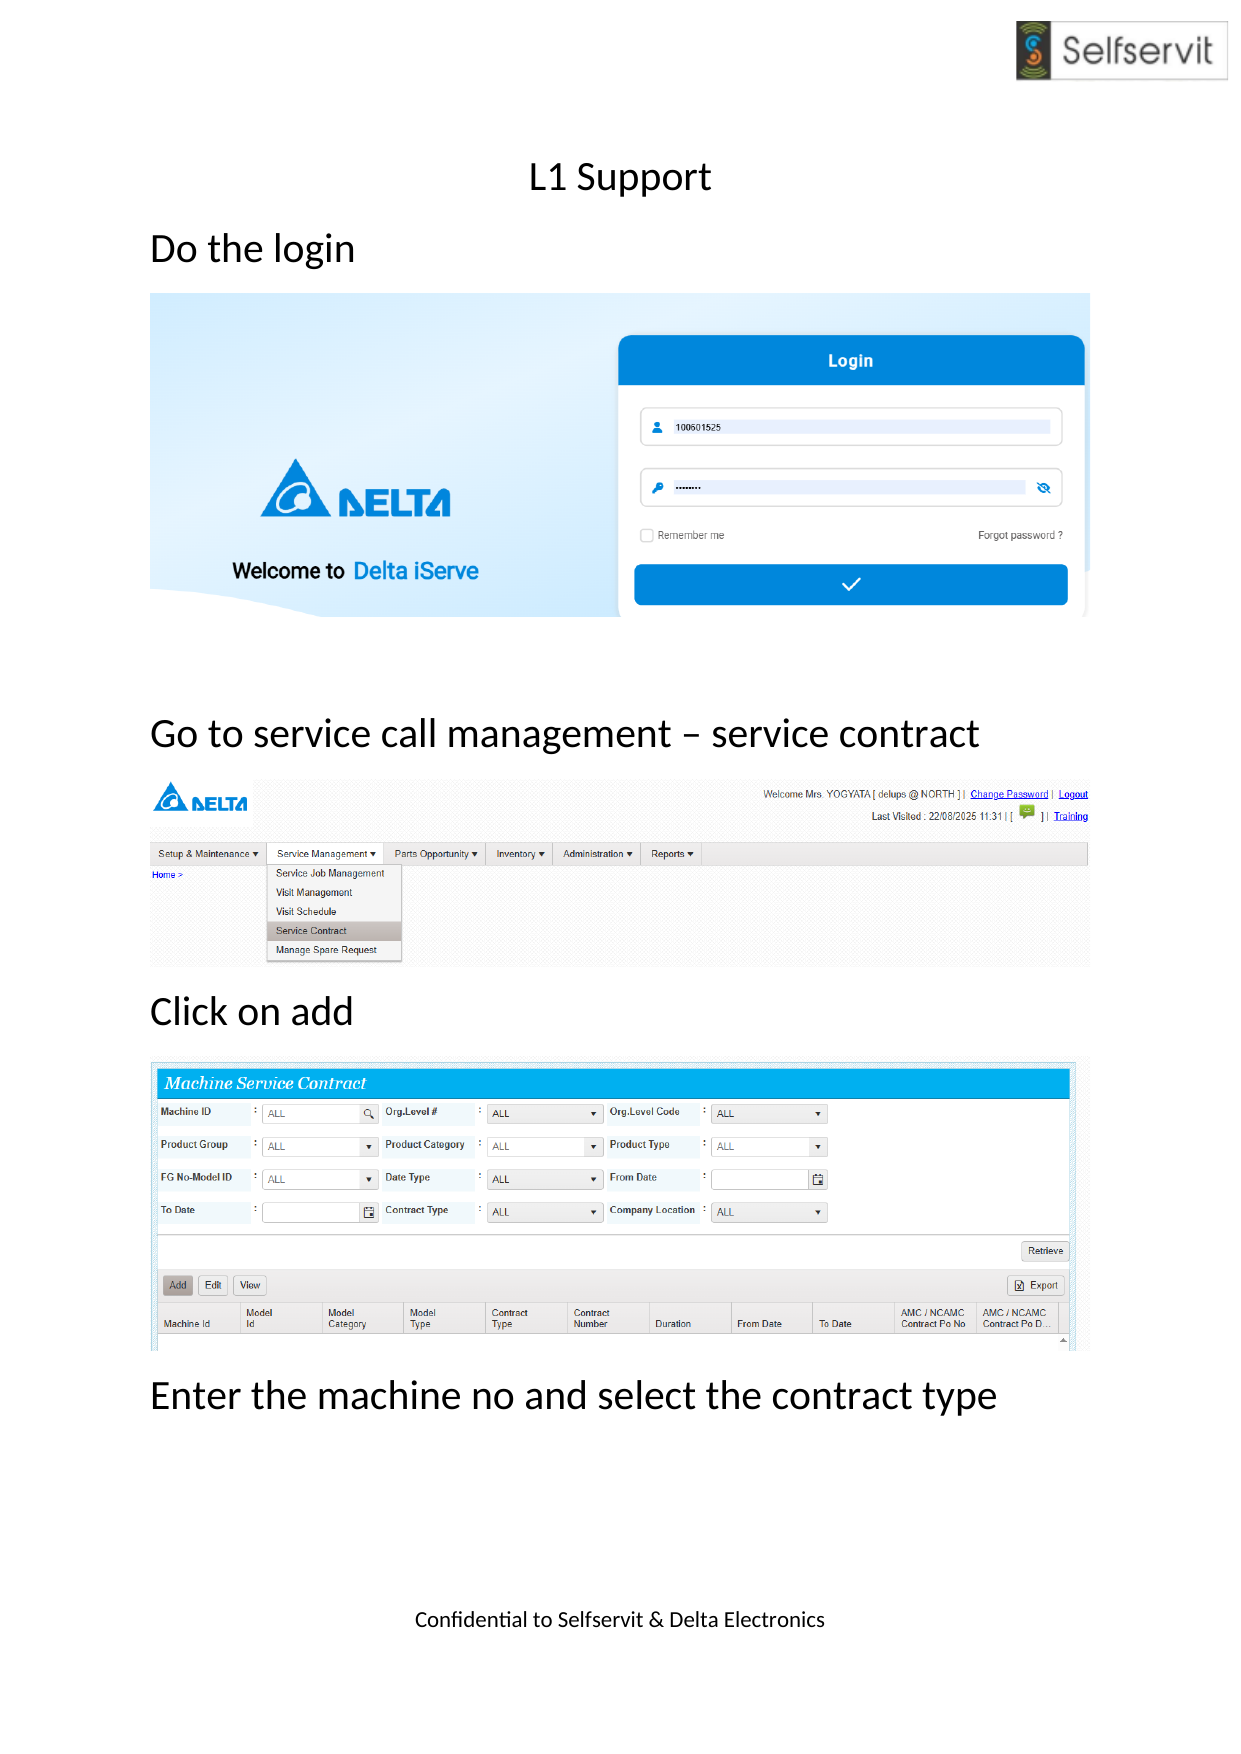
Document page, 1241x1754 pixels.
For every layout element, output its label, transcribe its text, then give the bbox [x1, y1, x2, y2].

text L1 Support [150, 150, 1090, 201]
text Go to service call management – service contract [150, 707, 1090, 758]
text Click on add [150, 985, 1090, 1036]
picture [150, 779, 1091, 967]
picture [150, 293, 1091, 617]
picture [1015, 21, 1229, 82]
text Do the login [150, 222, 1090, 272]
picture [150, 1056, 1091, 1351]
text Enter the machine no and select the contract type [150, 1369, 1090, 1420]
